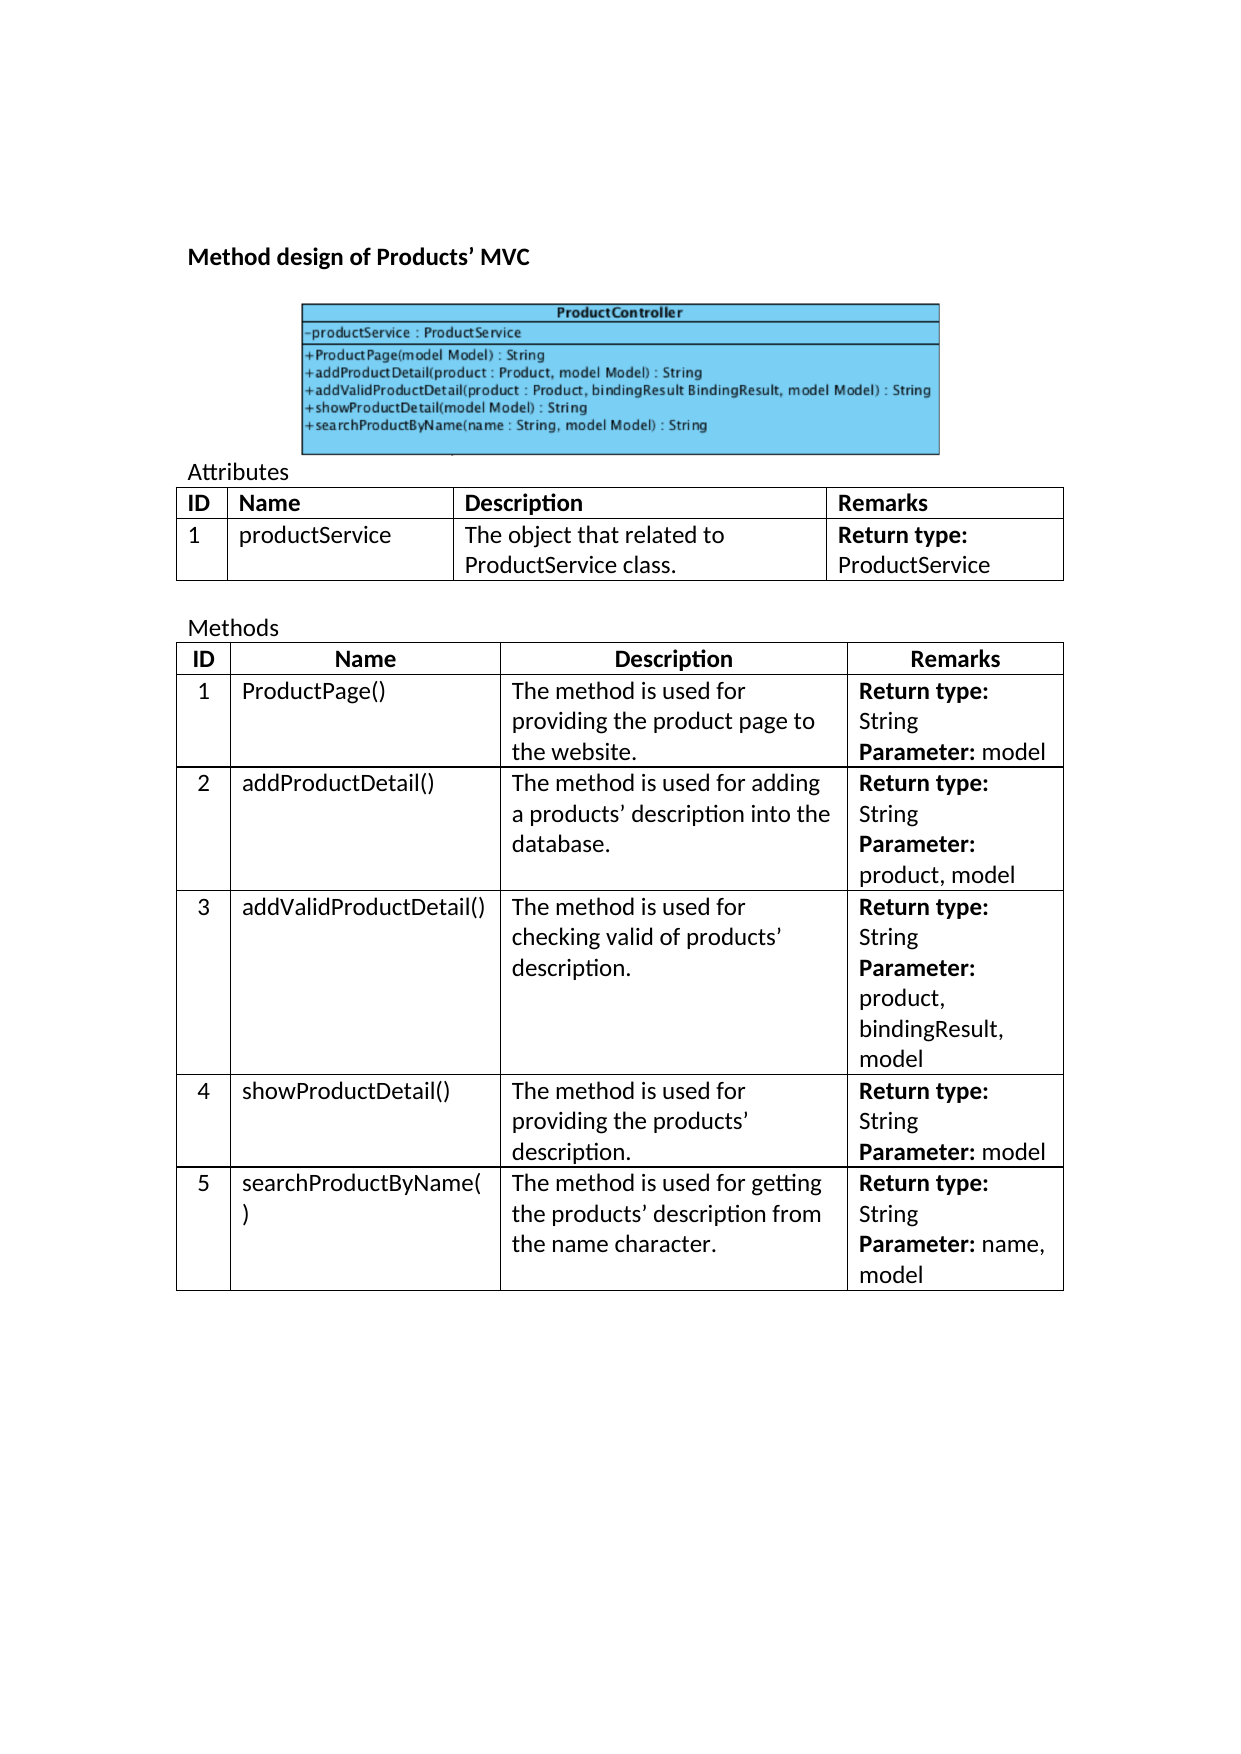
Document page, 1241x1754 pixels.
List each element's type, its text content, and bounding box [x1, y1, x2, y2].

table_cell addValidProductDetail() [231, 891, 500, 1074]
table_cell The method is used for providing the product page to the website. [501, 675, 847, 766]
table_cell The method is used for providing the products’ description. [501, 1075, 847, 1166]
table_cell 1 [177, 675, 230, 766]
text Methods [187, 612, 1053, 642]
table_header Remarks [827, 488, 1063, 518]
table_cell Return type: String Parameter: product, bindingResult, model [848, 891, 1063, 1074]
table_cell Return type: ProductService [827, 519, 1063, 580]
text Method design of Products’ MVC [187, 242, 1053, 272]
table_cell Return type: String Parameter: model [848, 1075, 1063, 1166]
picture [300, 302, 940, 456]
table_header Description [501, 643, 847, 674]
table_cell Return type: String Parameter: name, model [848, 1168, 1063, 1289]
table_cell Return type: String Parameter: product, model [848, 768, 1063, 889]
table_cell Return type: String Parameter: model [848, 675, 1063, 766]
table_cell The method is used for getting the products’ description from the name character. [501, 1168, 847, 1289]
table_cell searchProductByName() [231, 1168, 500, 1289]
table_header ID [177, 643, 230, 674]
table_cell 1 [177, 519, 227, 580]
table_cell 5 [177, 1168, 230, 1289]
table_cell showProductDetail() [231, 1075, 500, 1166]
table_cell The method is used for adding a products’ description into the database. [501, 768, 847, 889]
table_header Name [231, 643, 500, 674]
table_header Remarks [848, 643, 1063, 674]
table_header ID [177, 488, 227, 518]
table_cell ProductPage() [231, 675, 500, 766]
text Attributes [187, 456, 1053, 487]
table_cell The object that related to ProductService class. [454, 519, 826, 580]
table_cell 3 [177, 891, 230, 1074]
table_header Name [228, 488, 453, 518]
table_cell productService [228, 519, 453, 580]
table_cell 2 [177, 768, 230, 889]
table_cell 4 [177, 1075, 230, 1166]
table_cell addProductDetail() [231, 768, 500, 889]
table_cell The method is used for checking valid of products’ description. [501, 891, 847, 1074]
table_header Description [454, 488, 826, 518]
